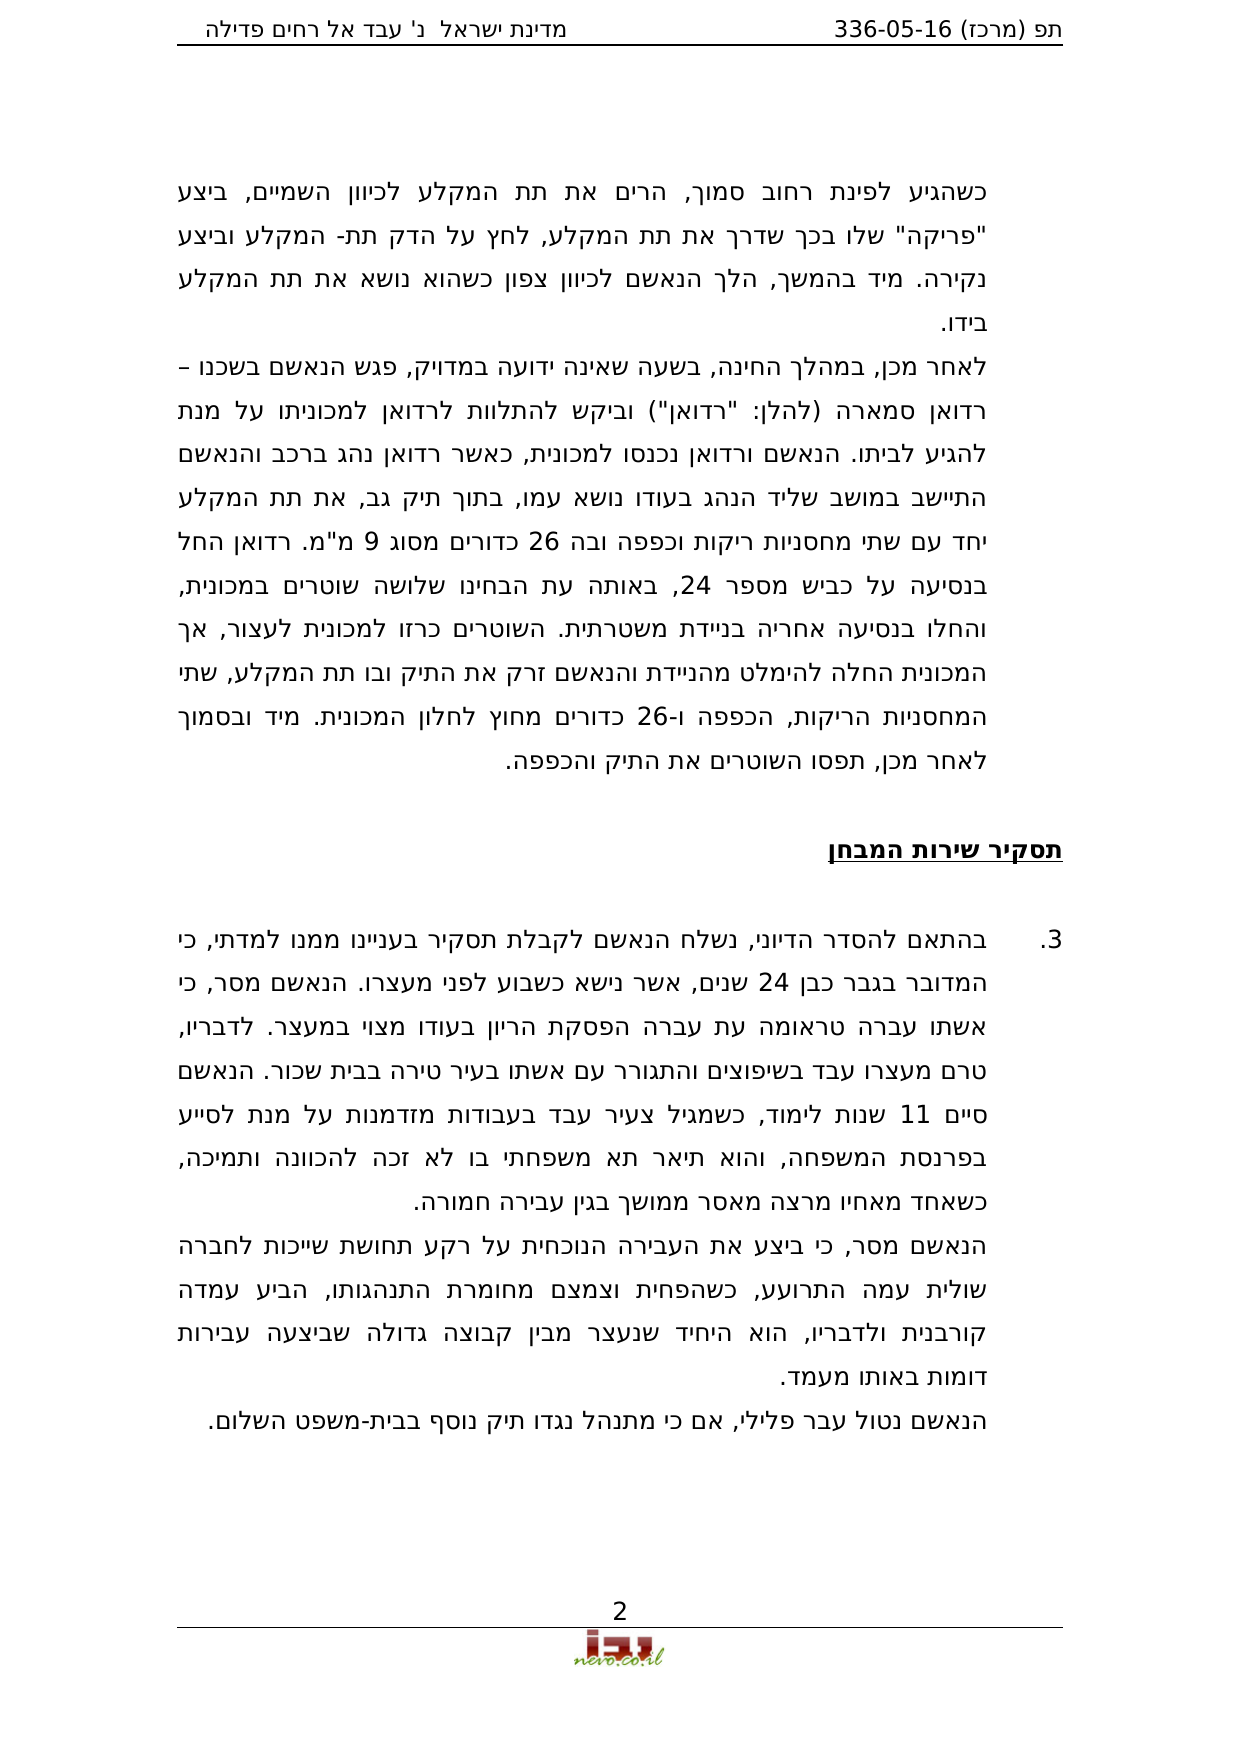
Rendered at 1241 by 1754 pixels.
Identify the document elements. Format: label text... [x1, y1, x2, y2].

text 3. בהתאם להסדר הדיוני, נשלח הנאשם לקבלת תסקיר בעניינו ממנו למדתי, כי המדובר בגבר כבן 24 שנים, אשר נישא כשבוע לפני מעצרו. הנאשם מסר, כי אשתו עברה טראומה עת עברה הפסקת הריון בעודו מצוי במעצר. לדבריו, טרם מעצרו עבד בשיפוצים והתגורר עם אשתו בעיר טירה בבית שכור. הנאשם סיים 11 שנות לימוד, כשמגיל צעיר עבד בעבודות מזדמנות על מנת לסייע בפרנסת המשפחה, והוא תיאר תא משפחתי בו לא זכה להכוונה ותמיכה, כשאחד מאחיו מרצה מאסר ממושך בגין עבירה חמורה. [177, 925, 1063, 1217]
text לאחר מכן, במהלך החינה, בשעה שאינה ידועה במדויק, פגש הנאשם בשכנו – רדואן סמארה (להלן: "רדואן") וביקש להתלוות לרדואן למכוניתו על מנת להגיע לביתו. הנאשם ורדואן נכנסו למכונית, כאשר רדואן נהג ברכב והנאשם התיישב במושב שליד הנהג בעודו נושא עמו, בתוך תיק גב, את תת המקלע יחד עם שתי מחסניות ריקות וכפפה ובה 26 כדורים מסוג 9 מ"מ. רדואן החל בנסיעה על כביש מספר 24, באותה עת הבחינו שלושה שוטרים במכונית, והחלו בנסיעה אחריה בניידת משטרתית. השוטרים כרזו למכונית לעצור, אך המכונית החלה להימלט מהניידת והנאשם זרק את התיק ובו תת המקלע, שתי המחסניות הריקות, הכפפה ו-26 כדורים מחוץ לחלון המכונית. מיד ובסמוך לאחר מכן, תפסו השוטרים את התיק והכפפה. [177, 352, 1063, 775]
text הנאשם נטול עבר פלילי, אם כי מתנהל נגדו תיק נוסף בבית-משפט השלום. [177, 1406, 1063, 1435]
text תסקיר שירות המבחן [177, 835, 1063, 864]
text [177, 177, 1063, 338]
text הנאשם מסר, כי ביצע את העבירה הנוכחית על רקע תחושת שייכות לחברה שולית עמה התרועע, כשהפחית וצמצם מחומרת התנהגותו, הביע עמדה קורבנית ולדבריו, הוא היחיד שנעצר מבין קבוצה גדולה שביצעה עבירות דומות באותו מעמד. [177, 1231, 1063, 1392]
picture [574, 1629, 666, 1667]
